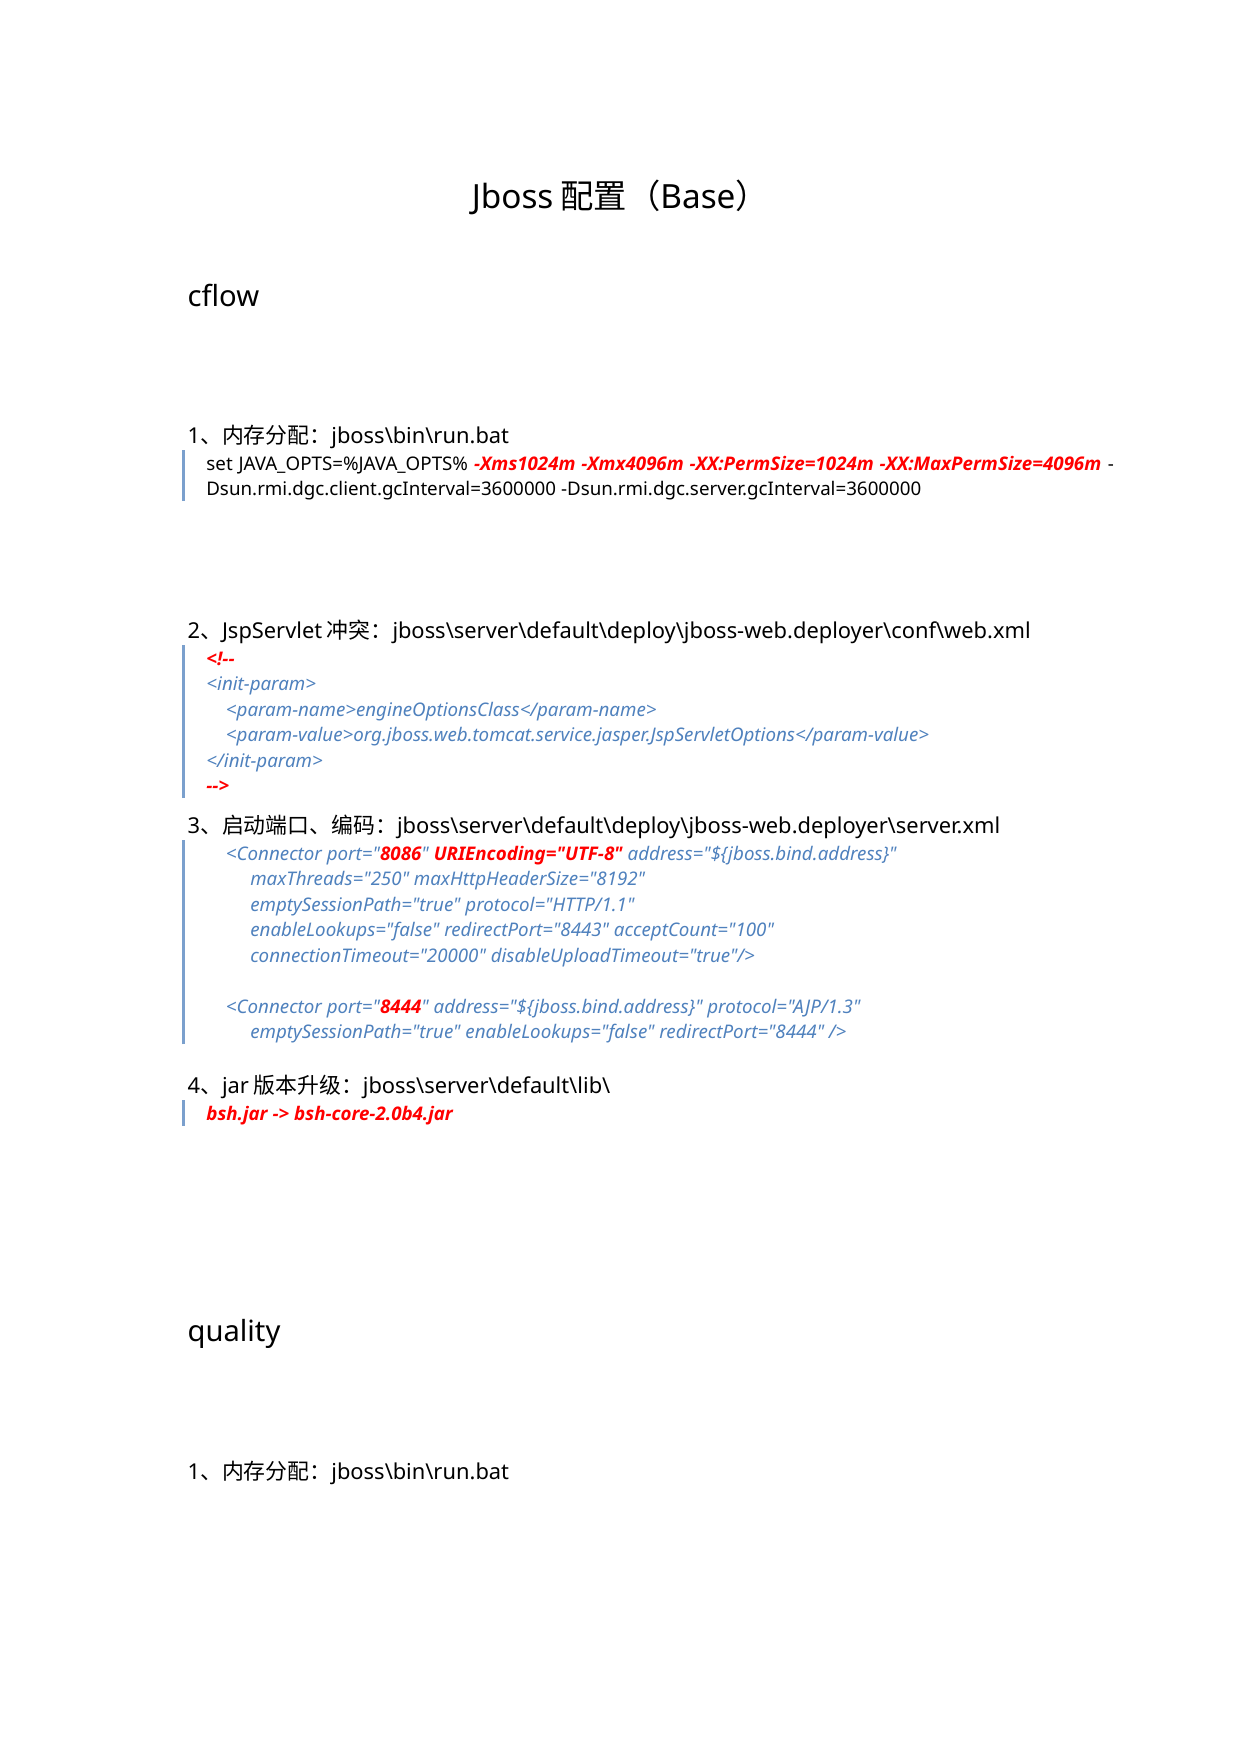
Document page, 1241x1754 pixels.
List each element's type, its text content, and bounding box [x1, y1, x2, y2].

subtitle cflow [187, 262, 1053, 327]
text 4、jar版本升级：jboss\server\default\lib\ [187, 1068, 1053, 1100]
text 1、内存分配：jboss\bin\run.bat [187, 1453, 1053, 1486]
subtitle quality [187, 1298, 1053, 1363]
text 3、启动端口、编码：jboss\server\default\deploy\jboss-web.deployer\server.xml [187, 808, 1053, 840]
text 1、内存分配：jboss\bin\run.bat [187, 418, 1053, 450]
text 2、JspServlet冲突：jboss\server\default\deploy\jboss-web.deployer\conf\web.xml [187, 613, 1053, 645]
text Jboss配置（Base） [187, 162, 1053, 227]
